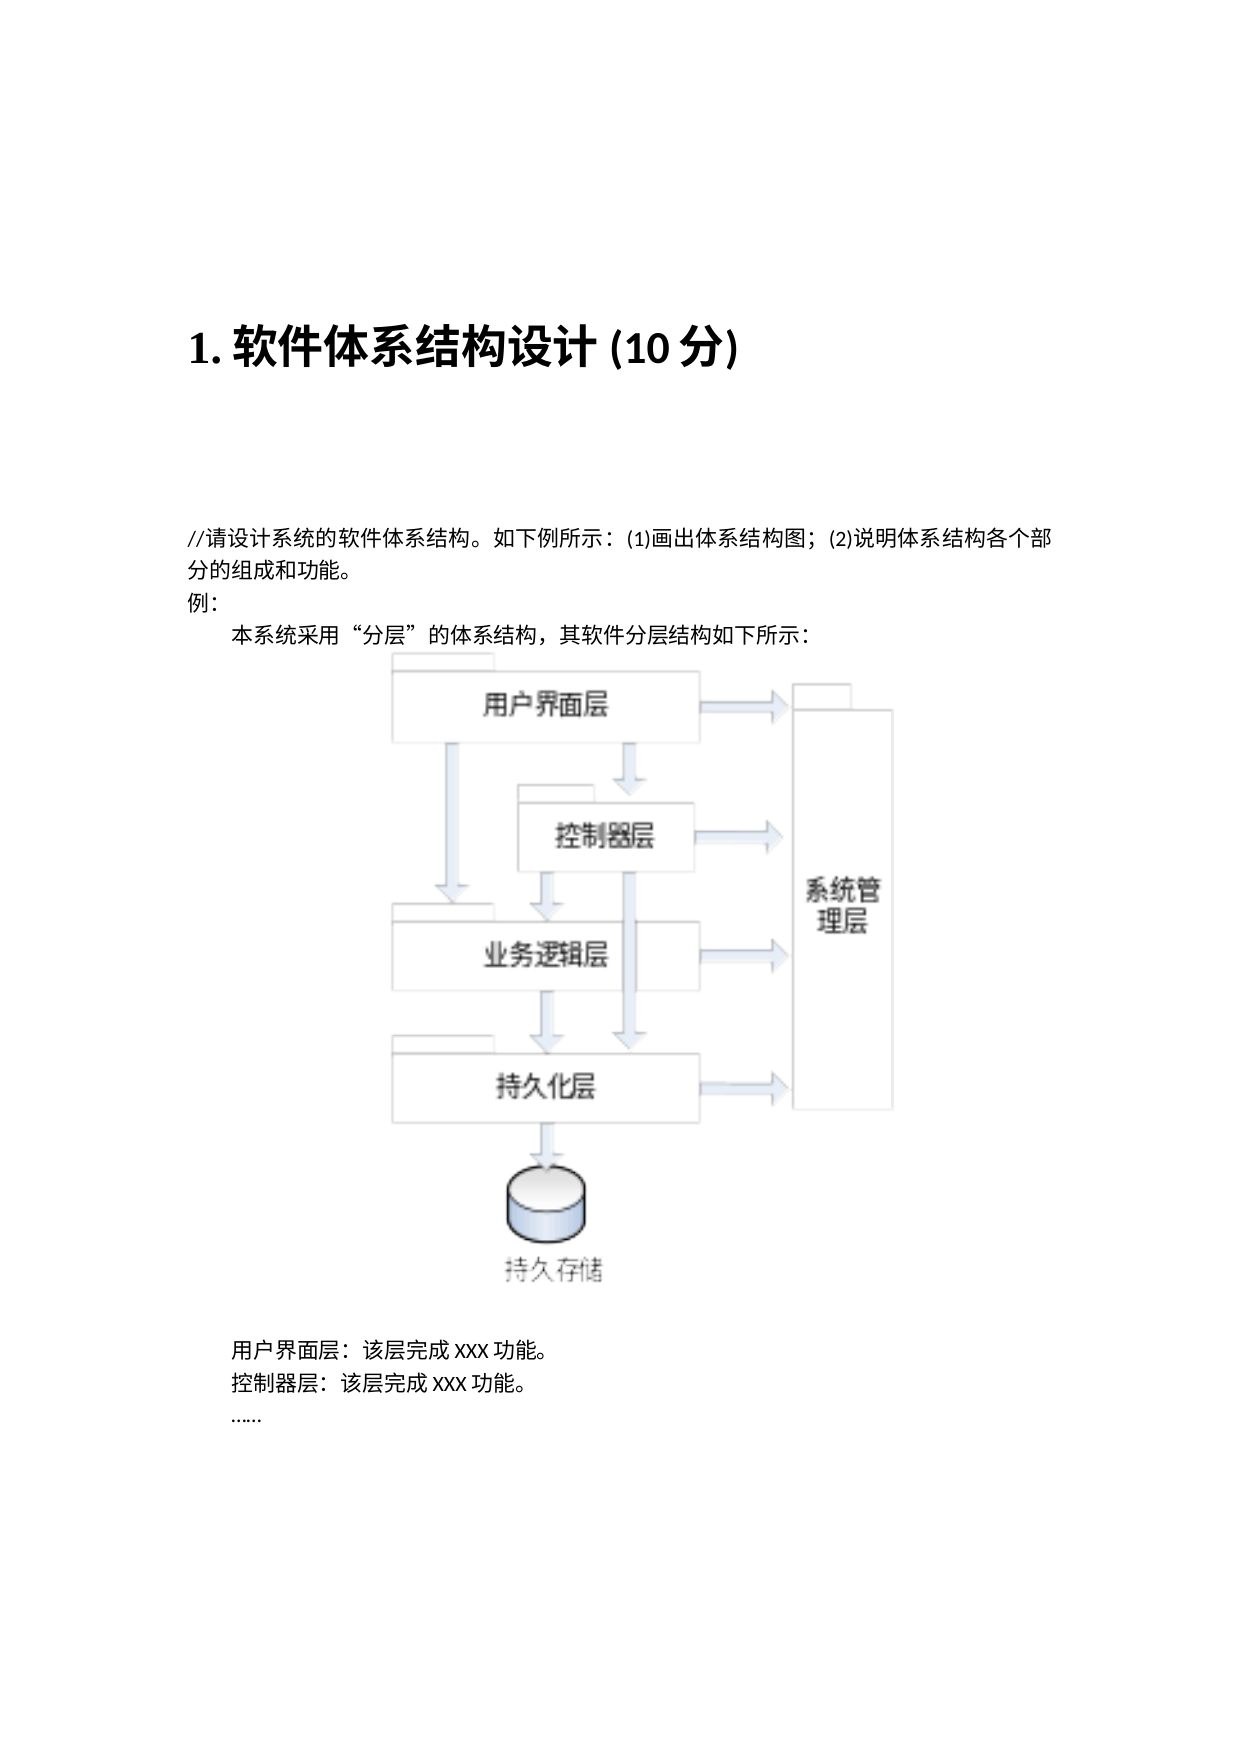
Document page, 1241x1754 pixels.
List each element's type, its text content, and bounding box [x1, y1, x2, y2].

text 例： [187, 585, 1053, 618]
text //请设计系统的软件体系结构。如下例所示：(1)画出体系结构图；(2)说明体系结构各个部分的组成和功能。 [187, 520, 1053, 585]
text 本系统采用“分层”的体系结构，其软件分层结构如下所示： [187, 618, 1053, 650]
subtitle 软件体系结构设计 (10分) [187, 295, 1053, 392]
text 控制器层：该层完成XXX功能。 [187, 1365, 1053, 1398]
text …… [187, 1398, 1053, 1430]
text 用户界面层：该层完成XXX功能。 [187, 1333, 1053, 1365]
